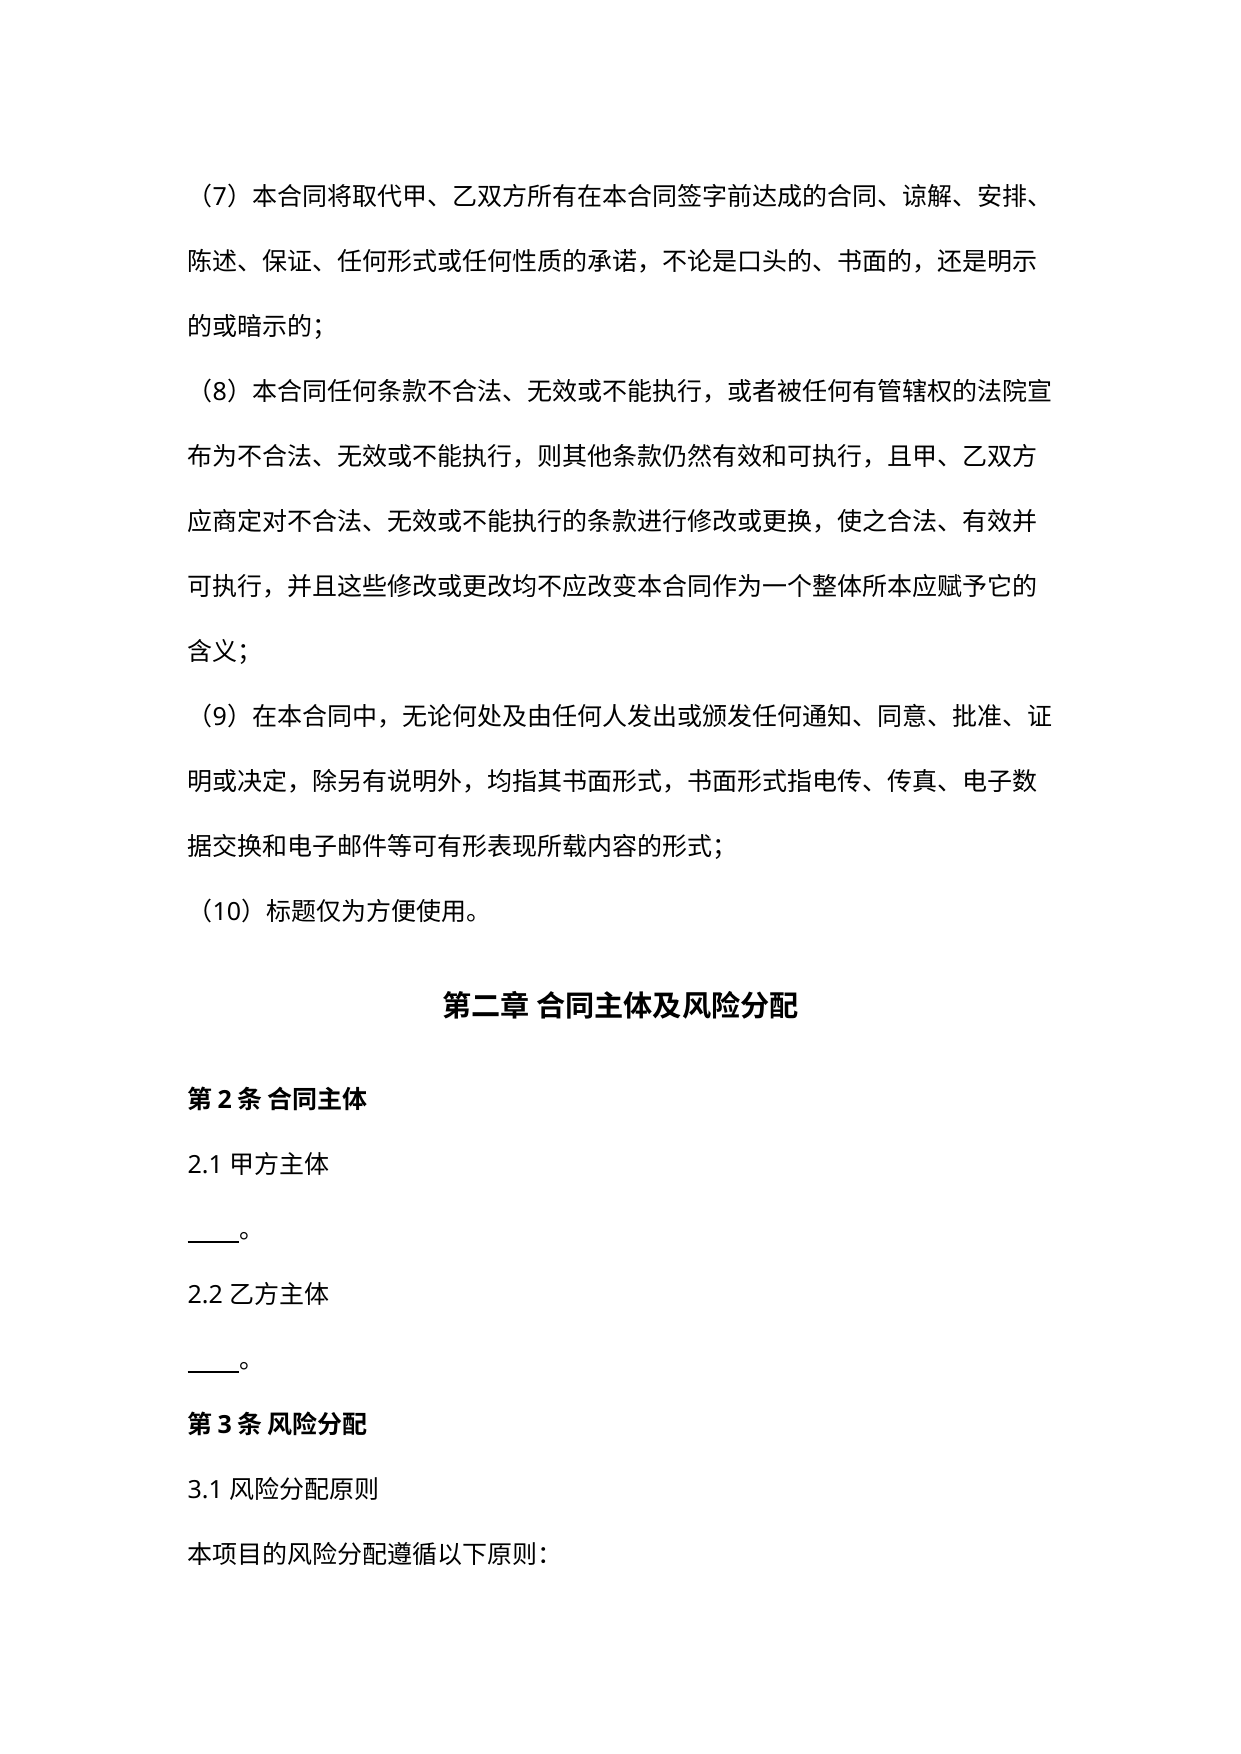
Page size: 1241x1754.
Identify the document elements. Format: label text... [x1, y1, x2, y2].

subtitle 第2条 合同主体 [187, 1065, 1053, 1130]
text 2.1 甲方主体 [187, 1130, 1053, 1195]
text 本项目的风险分配遵循以下原则： [187, 1520, 1053, 1585]
text 。 [187, 1195, 1053, 1260]
text 3.1 风险分配原则 [187, 1455, 1053, 1520]
text （10）标题仅为方便使用。 [187, 877, 1053, 942]
subtitle 第3条 风险分配 [187, 1390, 1053, 1455]
text 2.2 乙方主体 [187, 1260, 1053, 1325]
text 。 [187, 1325, 1053, 1390]
subtitle 第二章 合同主体及风险分配 [187, 971, 1053, 1036]
text （8）本合同任何条款不合法、无效或不能执行，或者被任何有管辖权的法院宣布为不合法、无效或不能执行，则其他条款仍然有效和可执行，且甲、乙双方应商定对不合法、无效或不能执行的条款进行修改或更换，使之合法、有效并可执行，并且这些修改或更改均不应改变本合同作为一个整体所本应赋予它的含义； [187, 357, 1053, 682]
text （7）本合同将取代甲、乙双方所有在本合同签字前达成的合同、谅解、安排、陈述、保证、任何形式或任何性质的承诺，不论是口头的、书面的，还是明示的或暗示的； [187, 162, 1053, 357]
text （9）在本合同中，无论何处及由任何人发出或颁发任何通知、同意、批准、证明或决定，除另有说明外，均指其书面形式，书面形式指电传、传真、电子数据交换和电子邮件等可有形表现所载内容的形式； [187, 682, 1053, 877]
